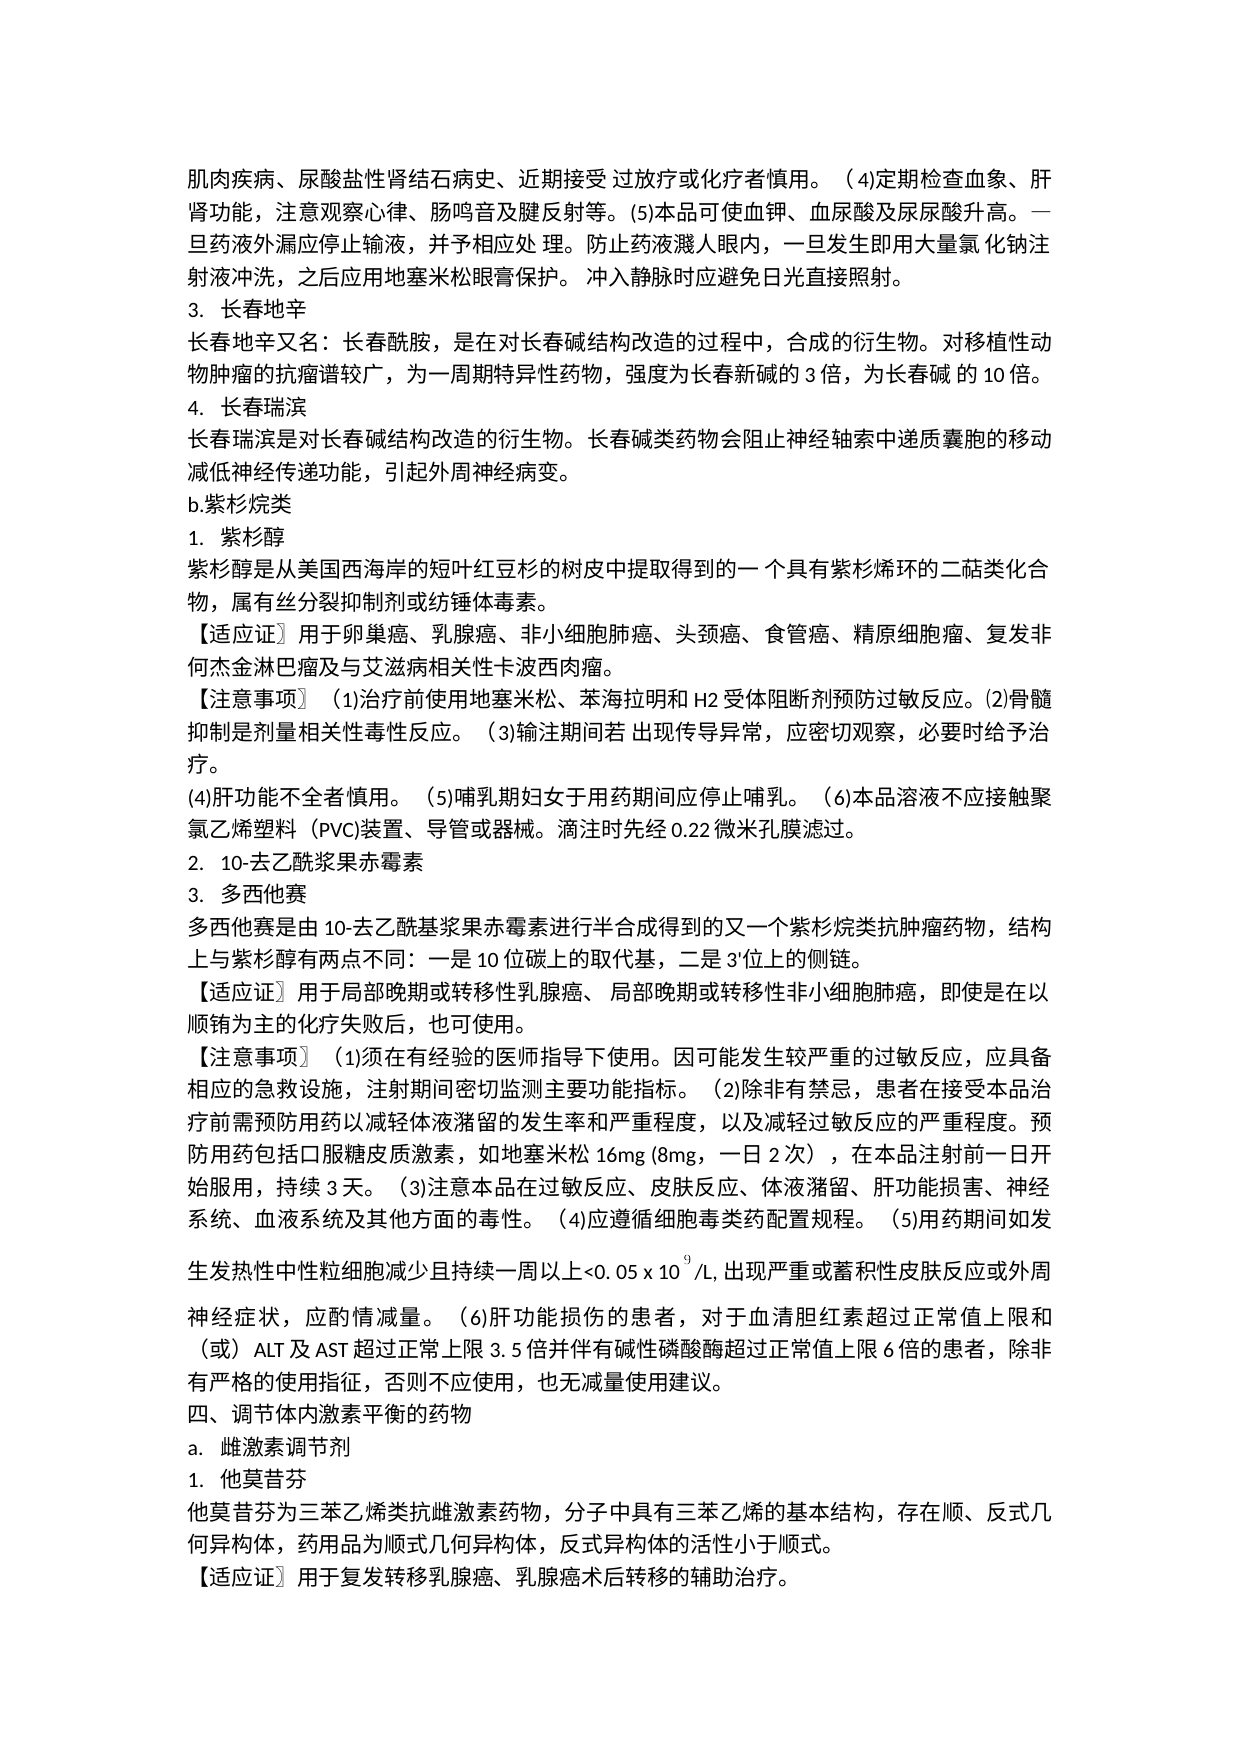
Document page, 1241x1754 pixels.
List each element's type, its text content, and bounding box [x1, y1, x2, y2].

list 他莫昔芬为三苯乙烯类抗雌激素药物，分子中具有三苯乙烯的基本结构，存在顺、反式几何异构体，药用品为顺式几何异构体，反式异构体的活性小于顺式。 [187, 1494, 1053, 1559]
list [187, 162, 1053, 292]
list 紫杉醇 [187, 519, 1053, 552]
list 长春地辛 [187, 292, 1053, 324]
list 调节体内激素平衡的药物 [187, 1397, 1053, 1429]
list 他莫昔芬 [187, 1462, 1053, 1494]
list 长春地辛又名：长春酰胺，是在对长春碱结构改造的过程中，合成的衍生物。对移植性动物肿瘤的抗瘤谱较广，为一周期特异性药物，强度为长春新碱的3倍，为长春碱 的10倍。 [187, 324, 1053, 389]
list (4)肝功能不全者慎用。（5)哺乳期妇女于用药期间应停止哺乳。（6)本品溶液不应接触聚氯乙烯塑料（PVC)装置、导管或器械。滴注时先经0.22微米孔膜滤过。 [187, 779, 1053, 844]
list 【适应证〗用于局部晚期或转移性乳腺癌、 局部晚期或转移性非小细胞肺癌，即使是在以 顺铕为主的化疗失败后，也可使用。 [187, 974, 1053, 1039]
list 多西他赛 [187, 877, 1053, 909]
list 【注意事项〗（1)治疗前使用地塞米松、苯海拉明和H2受体阻断剂预防过敏反应。⑵骨髓抑制是剂量相关性毒性反应。（3)输注期间若 出现传导异常，应密切观察，必要时给予治疗。 [187, 682, 1053, 779]
list 【适应证〗用于复发转移乳腺癌、乳腺癌术后转移的辅助治疗。 [187, 1559, 1053, 1592]
list 【注意事项〗（1)须在有经验的医师指导下使用。因可能发生较严重的过敏反应，应具备相应的急救设施，注射期间密切监测主要功能指标。（2)除非有禁忌，患者在接受本品治疗前需预防用药以减轻体液潴留的发生率和严重程度，以及减轻过敏反应的严重程度。预防用药包括口服糖皮质激素，如地塞米松16mg (8mg，一日2次），在本品注射前一日开始服用，持续3天。（3)注意本品在过敏反应、皮肤反应、体液潴留、肝功能损害、神经系统、血液系统及其他方面的毒性。（4)应遵循细胞毒类药配置规程。（5)用药期间如发生发热性中性粒细胞减少且持续一周以上<0. 05 x 10/L, 出现严重或蓄积性皮肤反应或外周神经症状，应酌情减量。（6)肝功能损伤的患者，对于血清胆红素超过正常值上限和（或）ALT及AST超过正常上限3. 5倍并伴有碱性磷酸酶超过正常值上限6倍的患者，除非有严格的使用指征，否则不应使用，也无减量使用建议。 [187, 1039, 1053, 1397]
list b.紫杉烷类 [187, 487, 1053, 519]
list 10-去乙酰浆果赤霉素 [187, 844, 1053, 877]
list 雌激素调节剂 [187, 1429, 1053, 1462]
list 长春瑞滨是对长春碱结构改造的衍生物。长春碱类药物会阻止神经轴索中递质囊胞的移动，减低神经传递功能，引起外周神经病变。 [187, 422, 1053, 487]
list 多西他赛是由10-去乙酰基浆果赤霉素进行半合成得到的又一个紫杉烷类抗肿瘤药物，结构上与紫杉醇有两点不同：一是10位碳上的取代基，二是3'位上的侧链。 [187, 909, 1053, 974]
list 长春瑞滨 [187, 389, 1053, 422]
list 紫杉醇是从美国西海岸的短叶红豆杉的树皮中提取得到的一 个具有紫杉烯环的二萜类化合物，属有丝分裂抑制剂或纺锤体毒素。 [187, 552, 1053, 617]
list 【适应证〗用于卵巢癌、乳腺癌、非小细胞肺癌、头颈癌、食管癌、精原细胞瘤、复发非何杰金淋巴瘤及与艾滋病相关性卡波西肉瘤。 [187, 617, 1053, 682]
